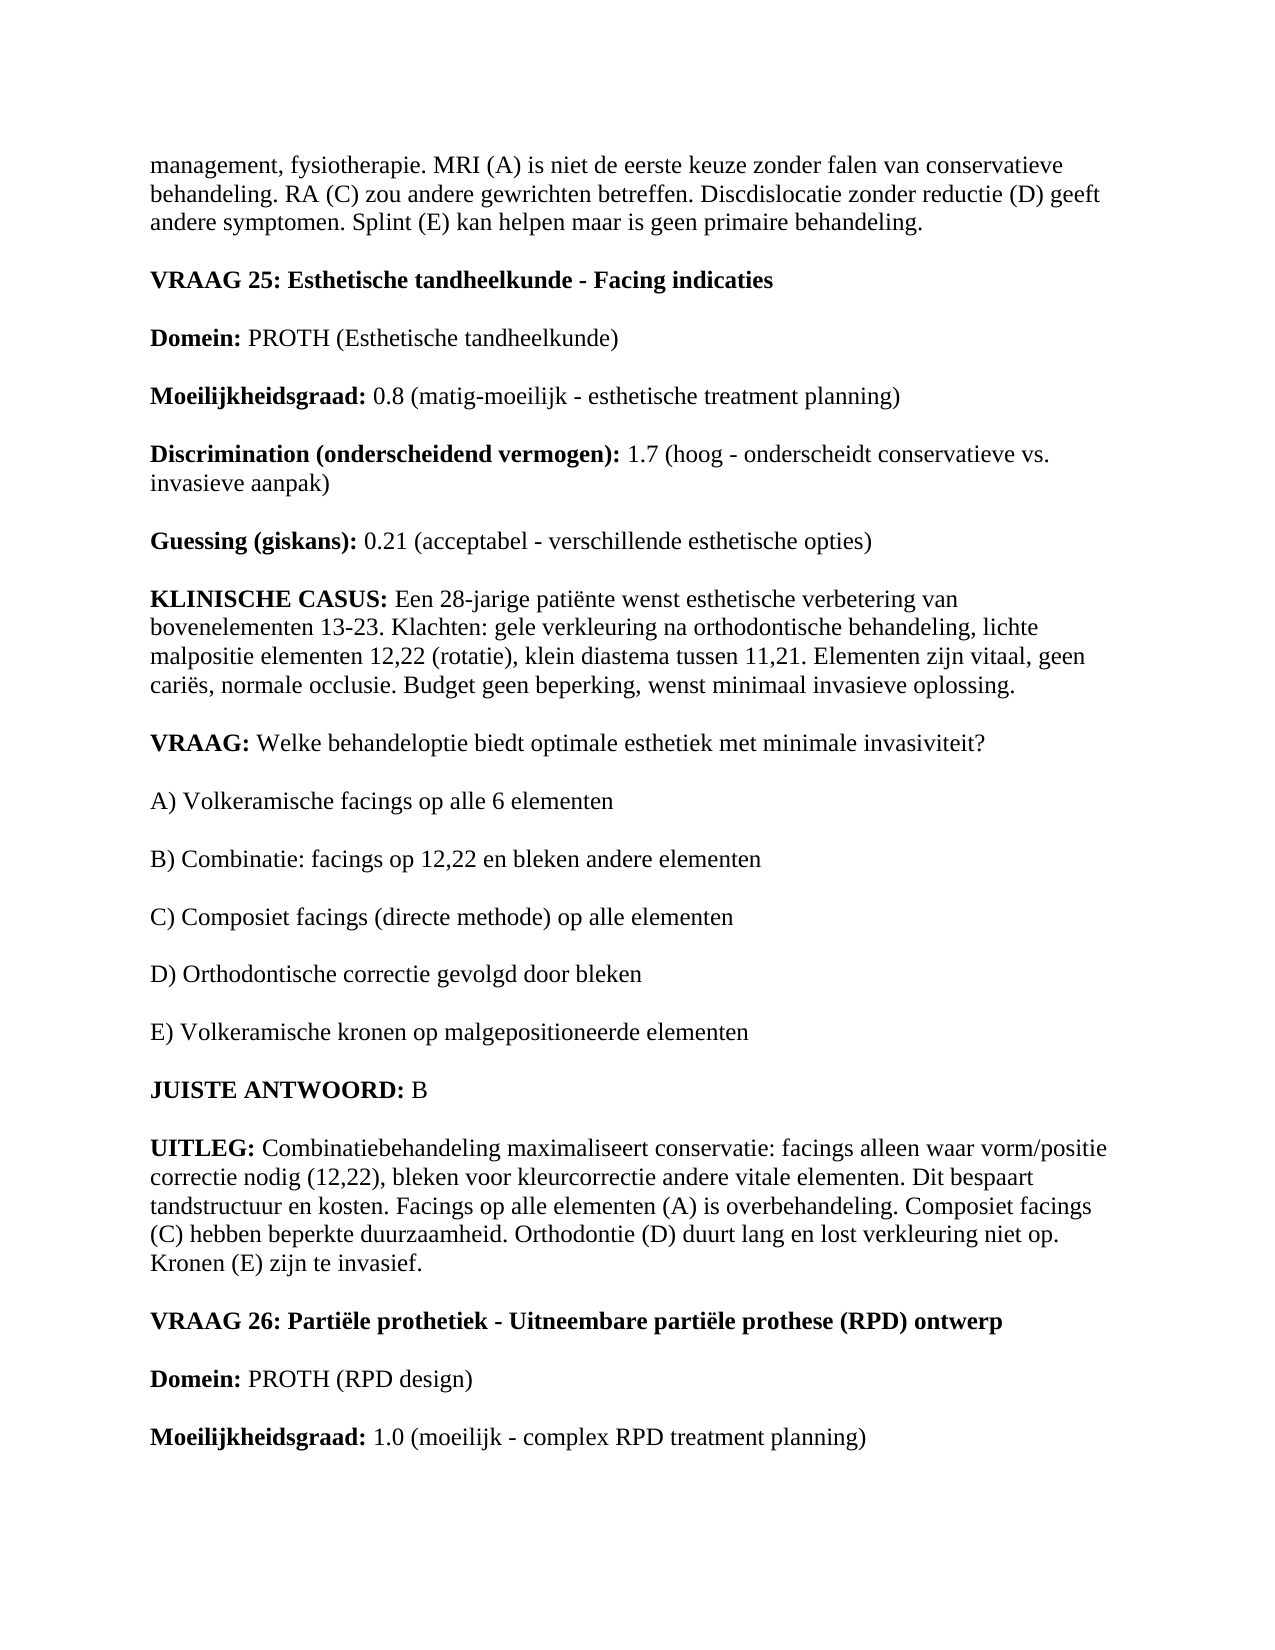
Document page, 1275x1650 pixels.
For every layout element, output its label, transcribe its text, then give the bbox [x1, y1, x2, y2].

text UITLEG: Combinatiebehandeling maximaliseert conservatie: facings alleen waar vorm/positie correctie nodig (12,22), bleken voor kleurcorrectie andere vitale elementen. Dit bespaart tandstructuur en kosten. Facings op alle elementen (A) is overbehandeling. Composiet facings (C) hebben beperkte duurzaamheid. Orthodontie (D) duurt lang en lost verkleuring niet op. Kronen (E) zijn te invasief. [150, 1133, 1125, 1277]
text Domein: PROTH (RPD design) [150, 1364, 1125, 1393]
text A) Volkeramische facings op alle 6 elementen [150, 786, 1125, 814]
text Domein: PROTH (Esthetische tandheelkunde) [150, 323, 1125, 352]
text C) Composiet facings (directe methode) op alle elementen [150, 902, 1125, 930]
text VRAAG: Welke behandeloptie biedt optimale esthetiek met minimale invasiviteit? [150, 728, 1125, 757]
text D) Orthodontische correctie gevolgd door bleken [150, 959, 1125, 988]
text E) Volkeramische kronen op malgepositioneerde elementen [150, 1017, 1125, 1046]
text VRAAG 26: Partiële prothetiek - Uitneembare partiële prothese (RPD) ontwerp [150, 1306, 1125, 1335]
text JUISTE ANTWOORD: B [150, 1075, 1125, 1104]
text Moeilijkheidsgraad: 0.8 (matig-moeilijk - esthetische treatment planning) [150, 381, 1125, 410]
text Moeilijkheidsgraad: 1.0 (moeilijk - complex RPD treatment planning) [150, 1422, 1125, 1451]
text KLINISCHE CASUS: Een 28-jarige patiënte wenst esthetische verbetering van bovenelementen 13-23. Klachten: gele verkleuring na orthodontische behandeling, lichte malpositie elementen 12,22 (rotatie), klein diastema tussen 11,21. Elementen zijn vitaal, geen cariës, normale occlusie. Budget geen beperking, wenst minimaal invasieve oplossing. [150, 584, 1125, 699]
text B) Combinatie: facings op 12,22 en bleken andere elementen [150, 844, 1125, 872]
text VRAAG 25: Esthetische tandheelkunde - Facing indicaties [150, 265, 1125, 294]
text Guessing (giskans): 0.21 (acceptabel - verschillende esthetische opties) [150, 526, 1125, 554]
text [150, 150, 1125, 236]
text Discrimination (onderscheidend vermogen): 1.7 (hoog - onderscheidt conservatieve vs. invasieve aanpak) [150, 439, 1125, 497]
